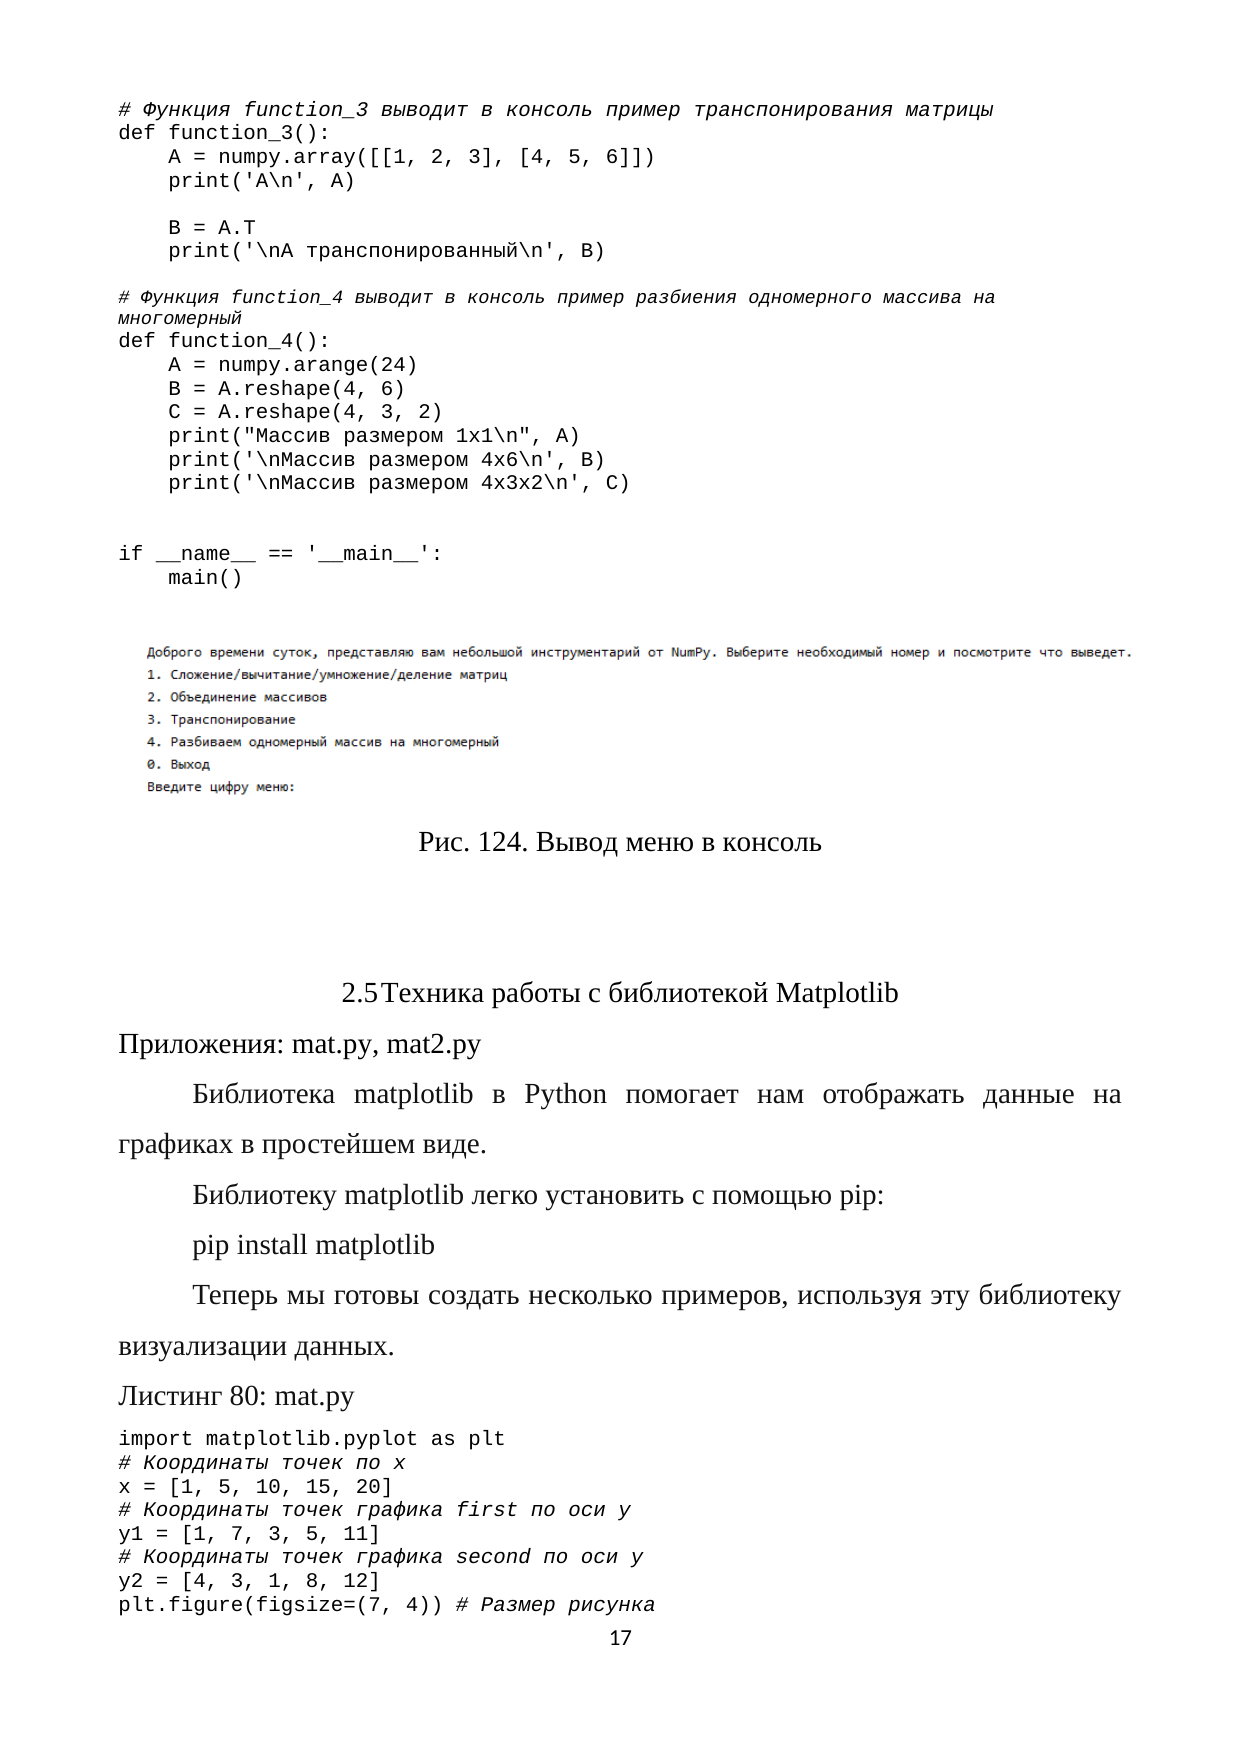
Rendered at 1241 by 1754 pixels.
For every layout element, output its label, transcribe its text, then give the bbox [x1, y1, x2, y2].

subtitle Техника работы с библиотекой Matplotlib [118, 976, 1122, 1009]
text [118, 1428, 1122, 1617]
text Теперь мы готовы создать несколько примеров, используя эту библиотеку визуализации данных. [118, 1277, 1122, 1361]
text pip install matplotlib [118, 1227, 1122, 1261]
text Приложения: mat.py, mat2.py [118, 1026, 1122, 1059]
text Листинг 80: mat.py [118, 1378, 1122, 1412]
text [118, 75, 1122, 567]
text Рис. 124. Вывод меню в консоль [118, 642, 1122, 858]
text Библиотеку matplotlib легко установить с помощью pip: [118, 1177, 1122, 1210]
text main() [118, 567, 1122, 590]
text Библиотека matplotlib в Python помогает нам отображать данные на графиках в простейшем виде. [118, 1076, 1122, 1160]
